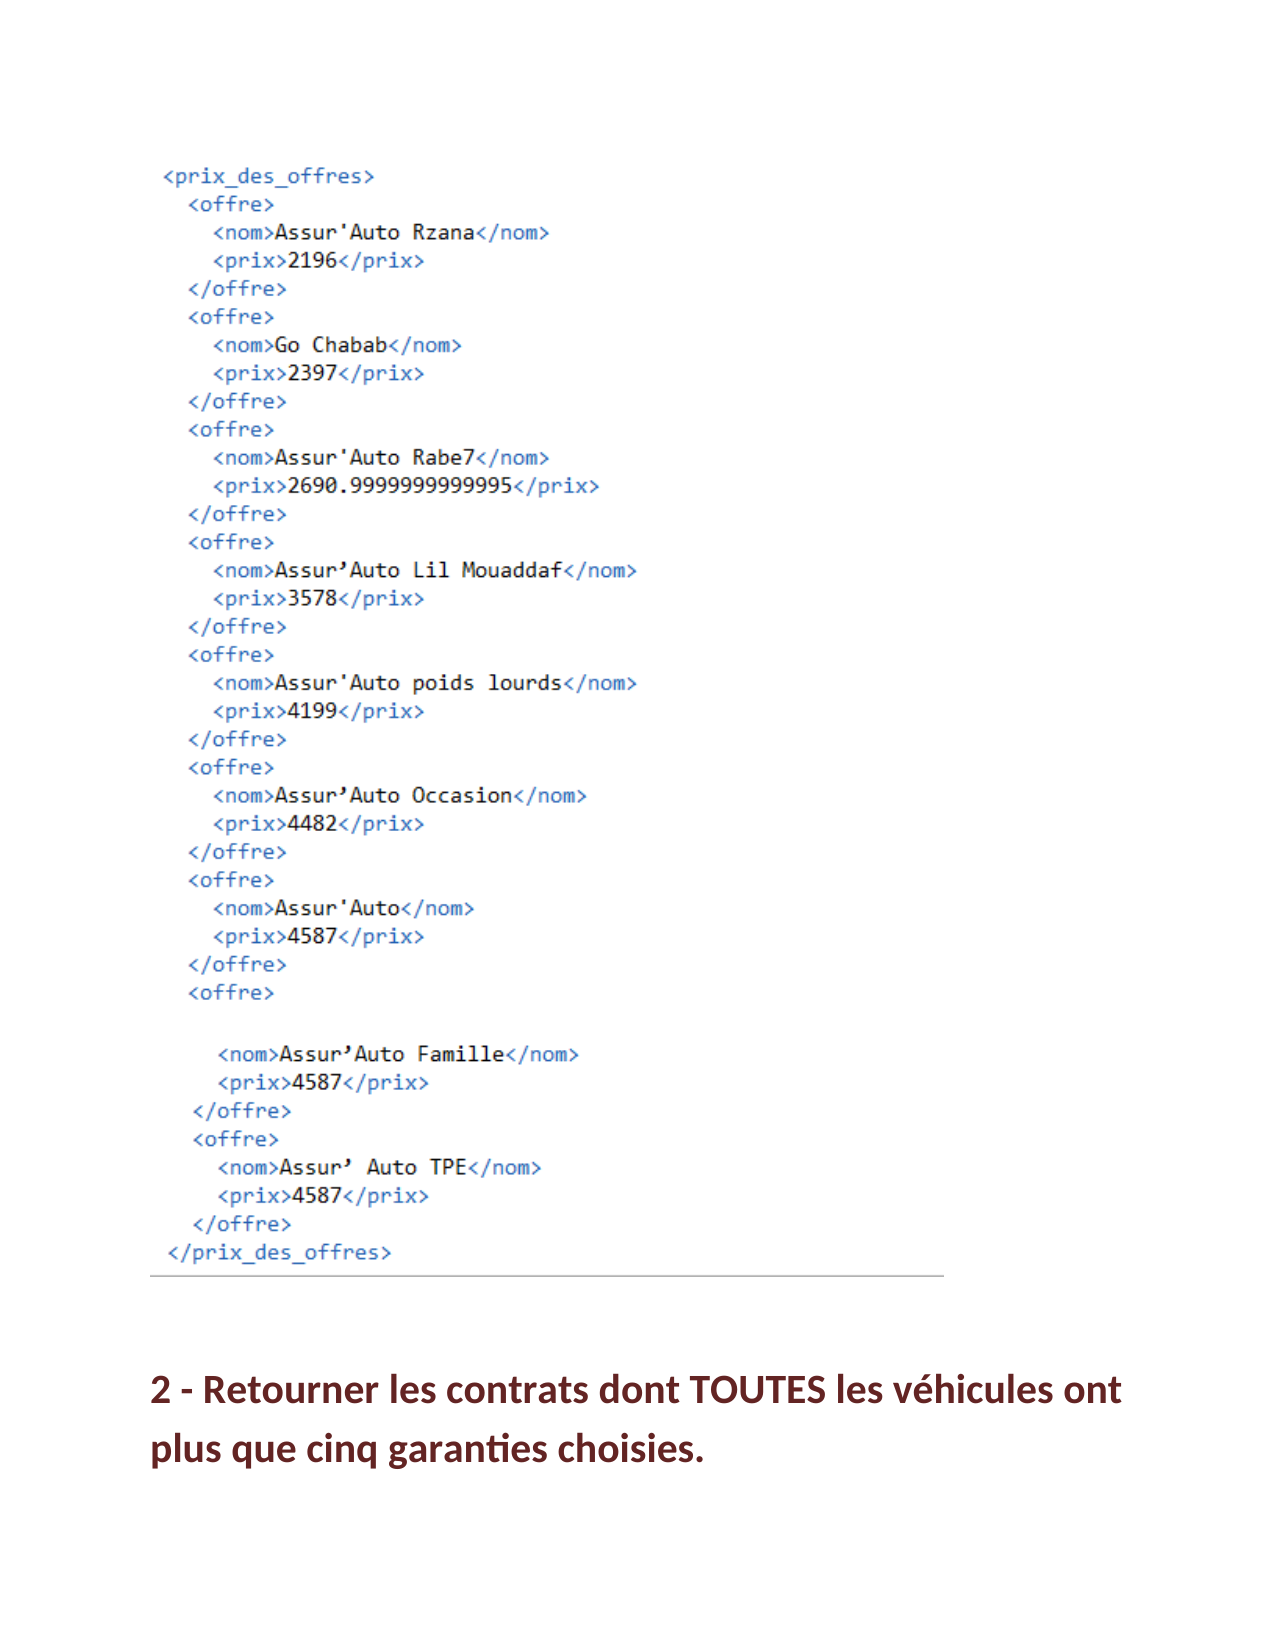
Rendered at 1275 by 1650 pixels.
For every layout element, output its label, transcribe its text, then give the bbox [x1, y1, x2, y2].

text 2 - Retourner les contrats dont TOUTES les véhicules ont plus que cinq garanties choisies. [150, 1363, 1125, 1473]
picture [150, 1039, 944, 1277]
picture [150, 150, 988, 1014]
